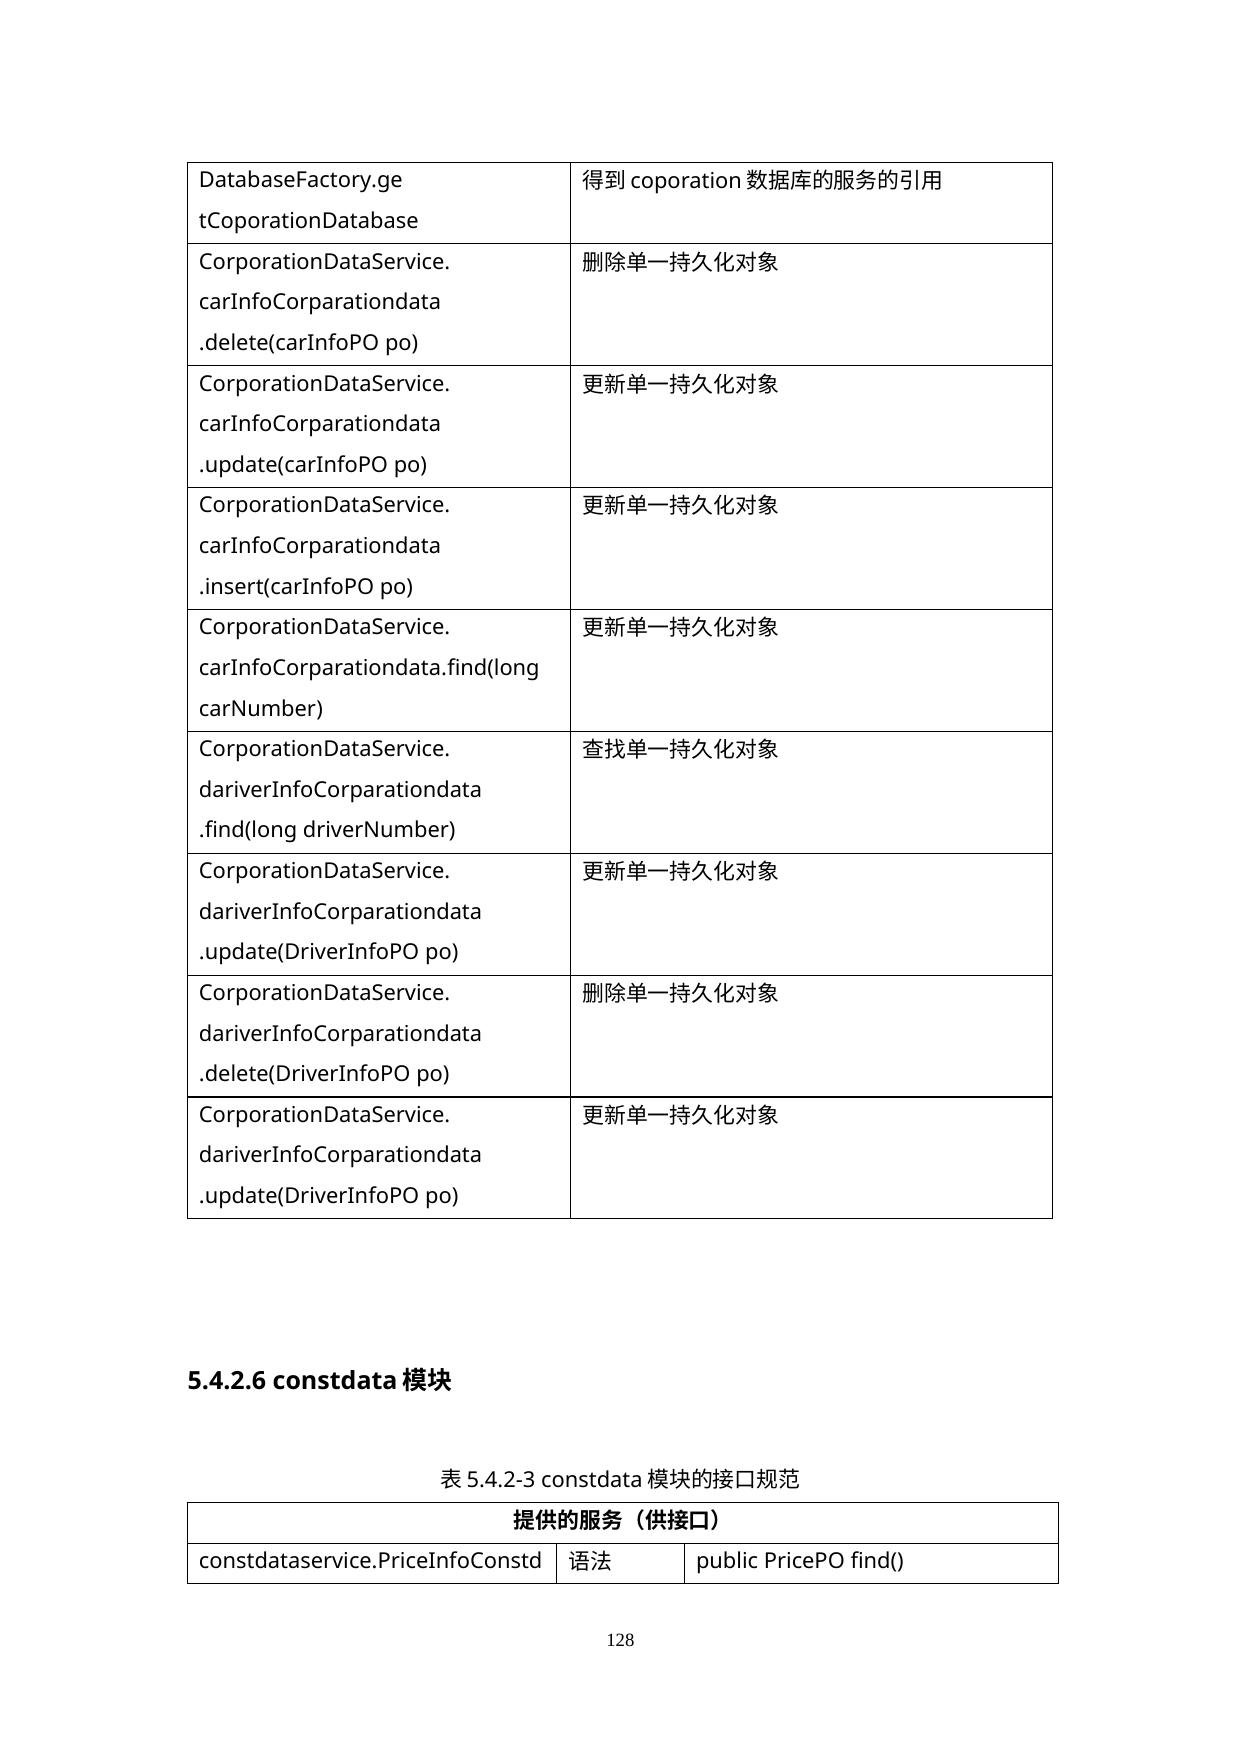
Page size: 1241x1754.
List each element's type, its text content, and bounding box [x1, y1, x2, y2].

subtitle 5.4.2.6 constdata模块 [187, 1346, 1053, 1411]
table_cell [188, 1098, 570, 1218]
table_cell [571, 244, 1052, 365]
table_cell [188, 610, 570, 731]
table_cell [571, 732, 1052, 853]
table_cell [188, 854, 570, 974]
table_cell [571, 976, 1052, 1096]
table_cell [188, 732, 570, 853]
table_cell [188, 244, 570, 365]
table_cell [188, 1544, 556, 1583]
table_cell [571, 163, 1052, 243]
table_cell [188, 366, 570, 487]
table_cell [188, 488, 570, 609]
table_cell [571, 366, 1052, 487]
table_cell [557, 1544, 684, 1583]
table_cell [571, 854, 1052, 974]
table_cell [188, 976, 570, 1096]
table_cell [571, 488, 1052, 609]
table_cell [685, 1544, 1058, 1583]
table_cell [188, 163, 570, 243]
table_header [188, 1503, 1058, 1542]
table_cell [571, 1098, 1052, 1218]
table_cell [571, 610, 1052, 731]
text 表5.4.2-3 constdata模块的接口规范 [187, 1461, 1053, 1494]
